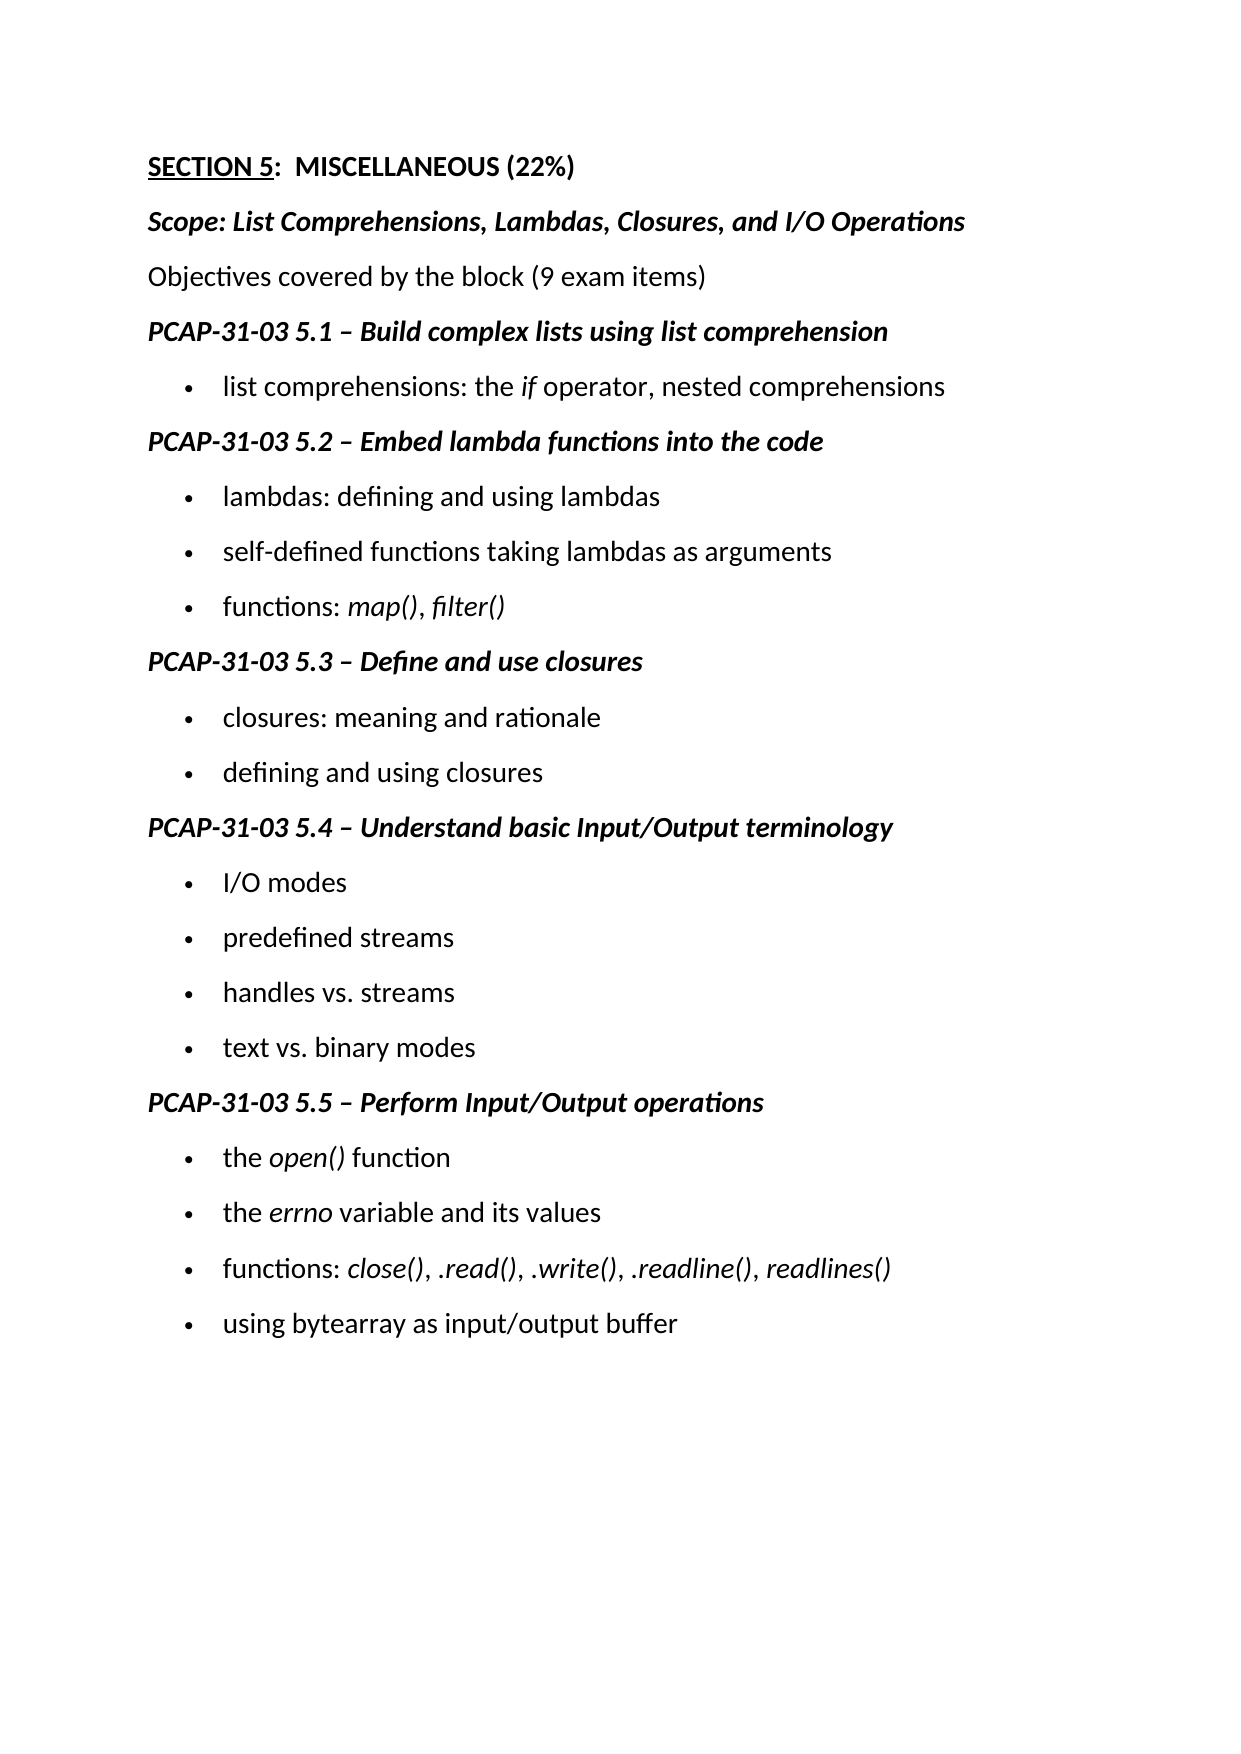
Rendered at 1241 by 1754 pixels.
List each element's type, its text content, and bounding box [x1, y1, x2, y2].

text Objectives covered by the block (9 exam items) [148, 258, 1093, 293]
list the errno variable and its values [185, 1194, 1093, 1230]
list self-defined functions taking lambdas as arguments [185, 533, 1093, 569]
list I/O modes [185, 864, 1093, 899]
text Scope: List Comprehensions, Lambdas, Closures, and I/O Operations [148, 203, 1093, 238]
text PCAP-31-03 5.2 – Embed lambda functions into the code [148, 423, 1093, 459]
list functions: close(), .read(), .write(), .readline(), readlines() [185, 1250, 1093, 1285]
text PCAP-31-03 5.3 – Define and use closures [148, 643, 1093, 679]
text PCAP-31-03 5.5 – Perform Input/Output operations [148, 1084, 1093, 1120]
text PCAP-31-03 5.4 – Understand basic Input/Output terminology [148, 809, 1093, 844]
list predefined streams [185, 919, 1093, 955]
text SECTION 5: MISCELLANEOUS (22%) [148, 148, 1093, 183]
list using bytearray as input/output buffer [185, 1305, 1093, 1340]
list text vs. binary modes [185, 1029, 1093, 1065]
list lambdas: defining and using lambdas [185, 478, 1093, 514]
list functions: map(), filter() [185, 588, 1093, 624]
list closures: meaning and rationale [185, 699, 1093, 734]
list handles vs. streams [185, 974, 1093, 1010]
list the open() function [185, 1139, 1093, 1175]
list list comprehensions: the if operator, nested comprehensions [185, 368, 1093, 404]
text PCAP-31-03 5.1 – Build complex lists using list comprehension [148, 313, 1093, 348]
list defining and using closures [185, 754, 1093, 789]
